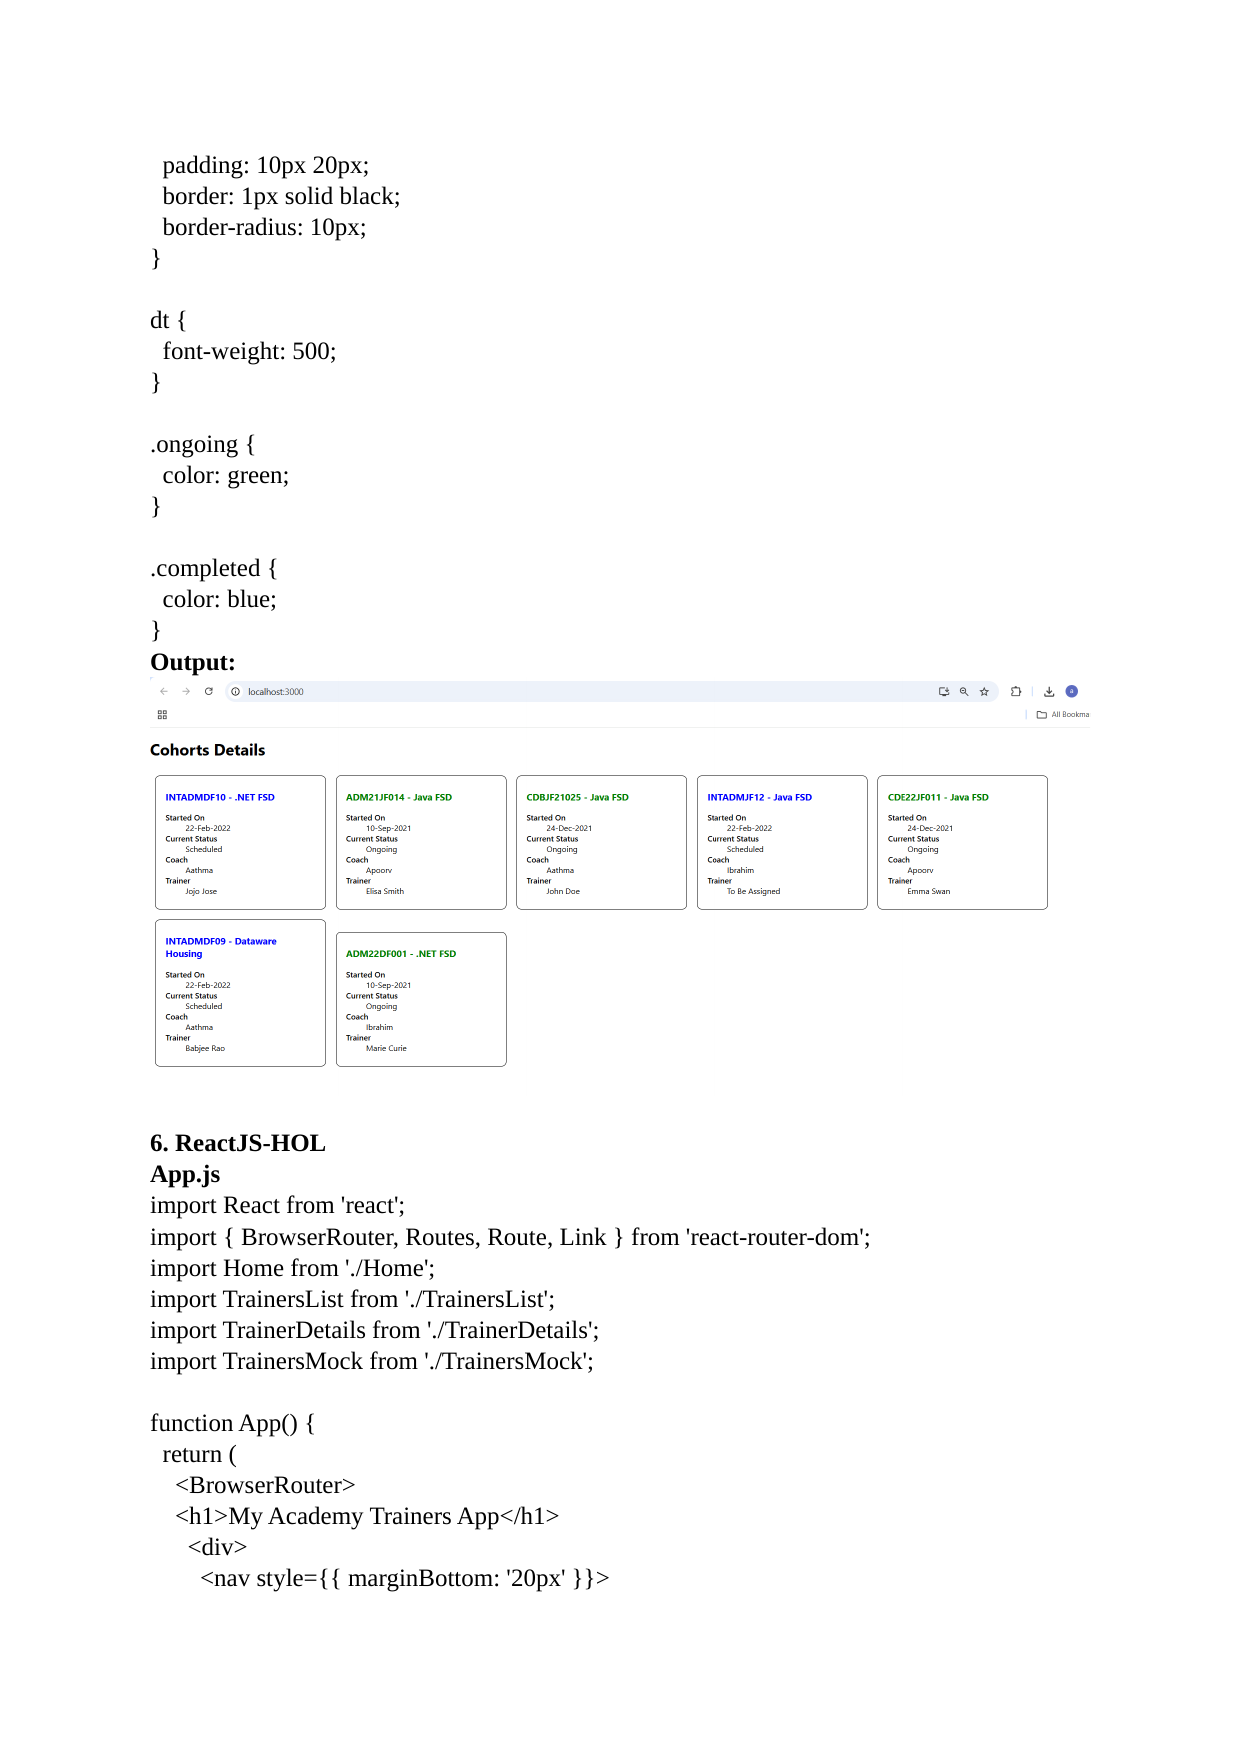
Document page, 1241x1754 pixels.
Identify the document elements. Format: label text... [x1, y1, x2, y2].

list import Home from './Home'; [150, 1253, 1139, 1281]
list } [150, 243, 1139, 272]
list } [150, 491, 1139, 520]
list import TrainersList from './TrainersList'; [150, 1284, 1139, 1312]
list Output: [150, 647, 1139, 675]
list .completed { [150, 553, 1139, 582]
list color: blue; [150, 584, 1139, 613]
list dt { [150, 305, 1139, 334]
list color: green; [150, 460, 1139, 489]
list <div> [150, 1532, 1139, 1561]
list .ongoing { [150, 429, 1139, 458]
list 6. ReactJS-HOL [150, 1128, 1139, 1157]
list return ( [150, 1439, 1139, 1468]
list import React from 'react'; [150, 1191, 1139, 1219]
list border: 1px solid black; [150, 181, 1139, 210]
list App.js [150, 1159, 1139, 1188]
list } [150, 616, 1139, 644]
list <BrowserRouter> [150, 1470, 1139, 1499]
list padding: 10px 20px; [150, 150, 1139, 179]
list import { BrowserRouter, Routes, Route, Link } from 'react-router-dom'; [150, 1222, 1139, 1250]
list } [150, 367, 1139, 396]
list function App() { [150, 1408, 1139, 1437]
picture [150, 677, 1091, 1096]
list border-radius: 10px; [150, 212, 1139, 241]
list font-weight: 500; [150, 336, 1139, 365]
list import TrainerDetails from './TrainerDetails'; [150, 1315, 1139, 1343]
list <nav style={{ marginBottom: '20px' }}> [150, 1563, 1139, 1592]
list import TrainersMock from './TrainersMock'; [150, 1346, 1139, 1374]
list <h1>My Academy Trainers App</h1> [150, 1501, 1139, 1530]
